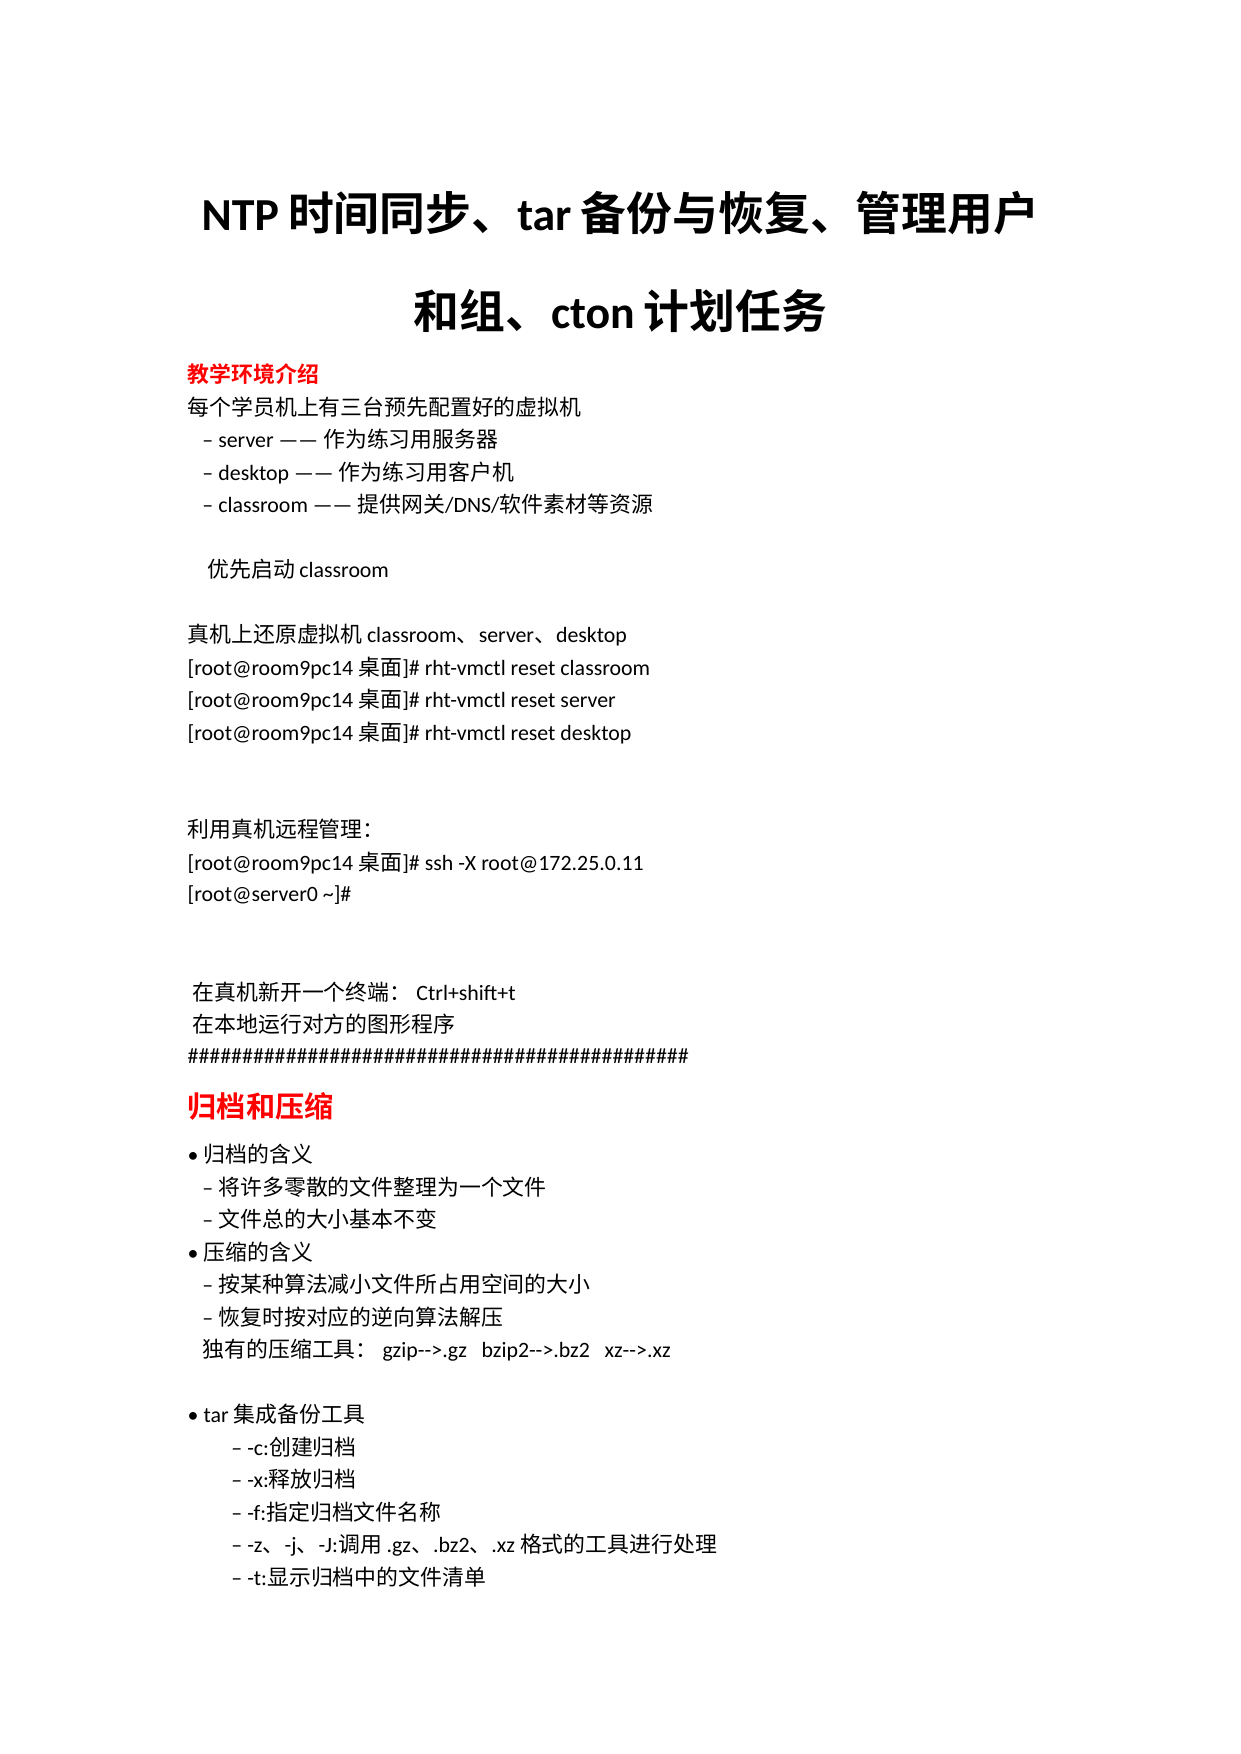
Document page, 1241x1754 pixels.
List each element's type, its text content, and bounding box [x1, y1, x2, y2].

text ############################################## [187, 1039, 1053, 1072]
text – server —— 作为练习用服务器 [187, 422, 1053, 454]
text – 文件总的大小基本不变 [187, 1202, 1053, 1234]
text 利用真机远程管理： [187, 812, 1053, 844]
text – -z、-j、-J:调用 .gz、.bz2、.xz 格式的工具进行处理 [187, 1527, 1053, 1559]
text [root@room9pc14 桌面]# rht-vmctl reset desktop [187, 714, 1053, 747]
text [root@server0 ~]# [187, 877, 1053, 909]
text • 压缩的含义 [187, 1234, 1053, 1267]
text [root@room9pc14 桌面]# ssh -X root@172.25.0.11 [187, 844, 1053, 877]
text – 按某种算法减小文件所占用空间的大小 [187, 1267, 1053, 1299]
text – 将许多零散的文件整理为一个文件 [187, 1169, 1053, 1202]
text – -c:创建归档 [187, 1429, 1053, 1462]
text 优先启动classroom [187, 552, 1053, 584]
text – -f:指定归档文件名称 [187, 1494, 1053, 1527]
text • 归档的含义 [187, 1137, 1053, 1169]
text – -t:显示归档中的文件清单 [187, 1559, 1053, 1592]
text [root@room9pc14 桌面]# rht-vmctl reset server [187, 682, 1053, 714]
text 每个学员机上有三台预先配置好的虚拟机 [187, 389, 1053, 422]
text 独有的压缩工具： gzip-->.gz bzip2-->.bz2 xz-->.xz [187, 1332, 1053, 1364]
text • tar 集成备份工具 [187, 1397, 1053, 1429]
text – 恢复时按对应的逆向算法解压 [187, 1299, 1053, 1332]
text 在真机新开一个终端： Ctrl+shift+t [187, 974, 1053, 1007]
text 在本地运行对方的图形程序 [187, 1007, 1053, 1039]
text 教学环境介绍 [187, 357, 1053, 389]
text – classroom —— 提供网关/DNS/软件素材等资源 [187, 487, 1053, 519]
text – desktop —— 作为练习用客户机 [187, 454, 1053, 487]
text 真机上还原虚拟机classroom、server、desktop [187, 617, 1053, 649]
text 归档和压缩 [187, 1072, 1053, 1137]
text NTP时间同步、tar备份与恢复、管理用户和组、cton计划任务 [187, 162, 1053, 357]
text – -x:释放归档 [187, 1462, 1053, 1494]
text [root@room9pc14 桌面]# rht-vmctl reset classroom [187, 649, 1053, 682]
